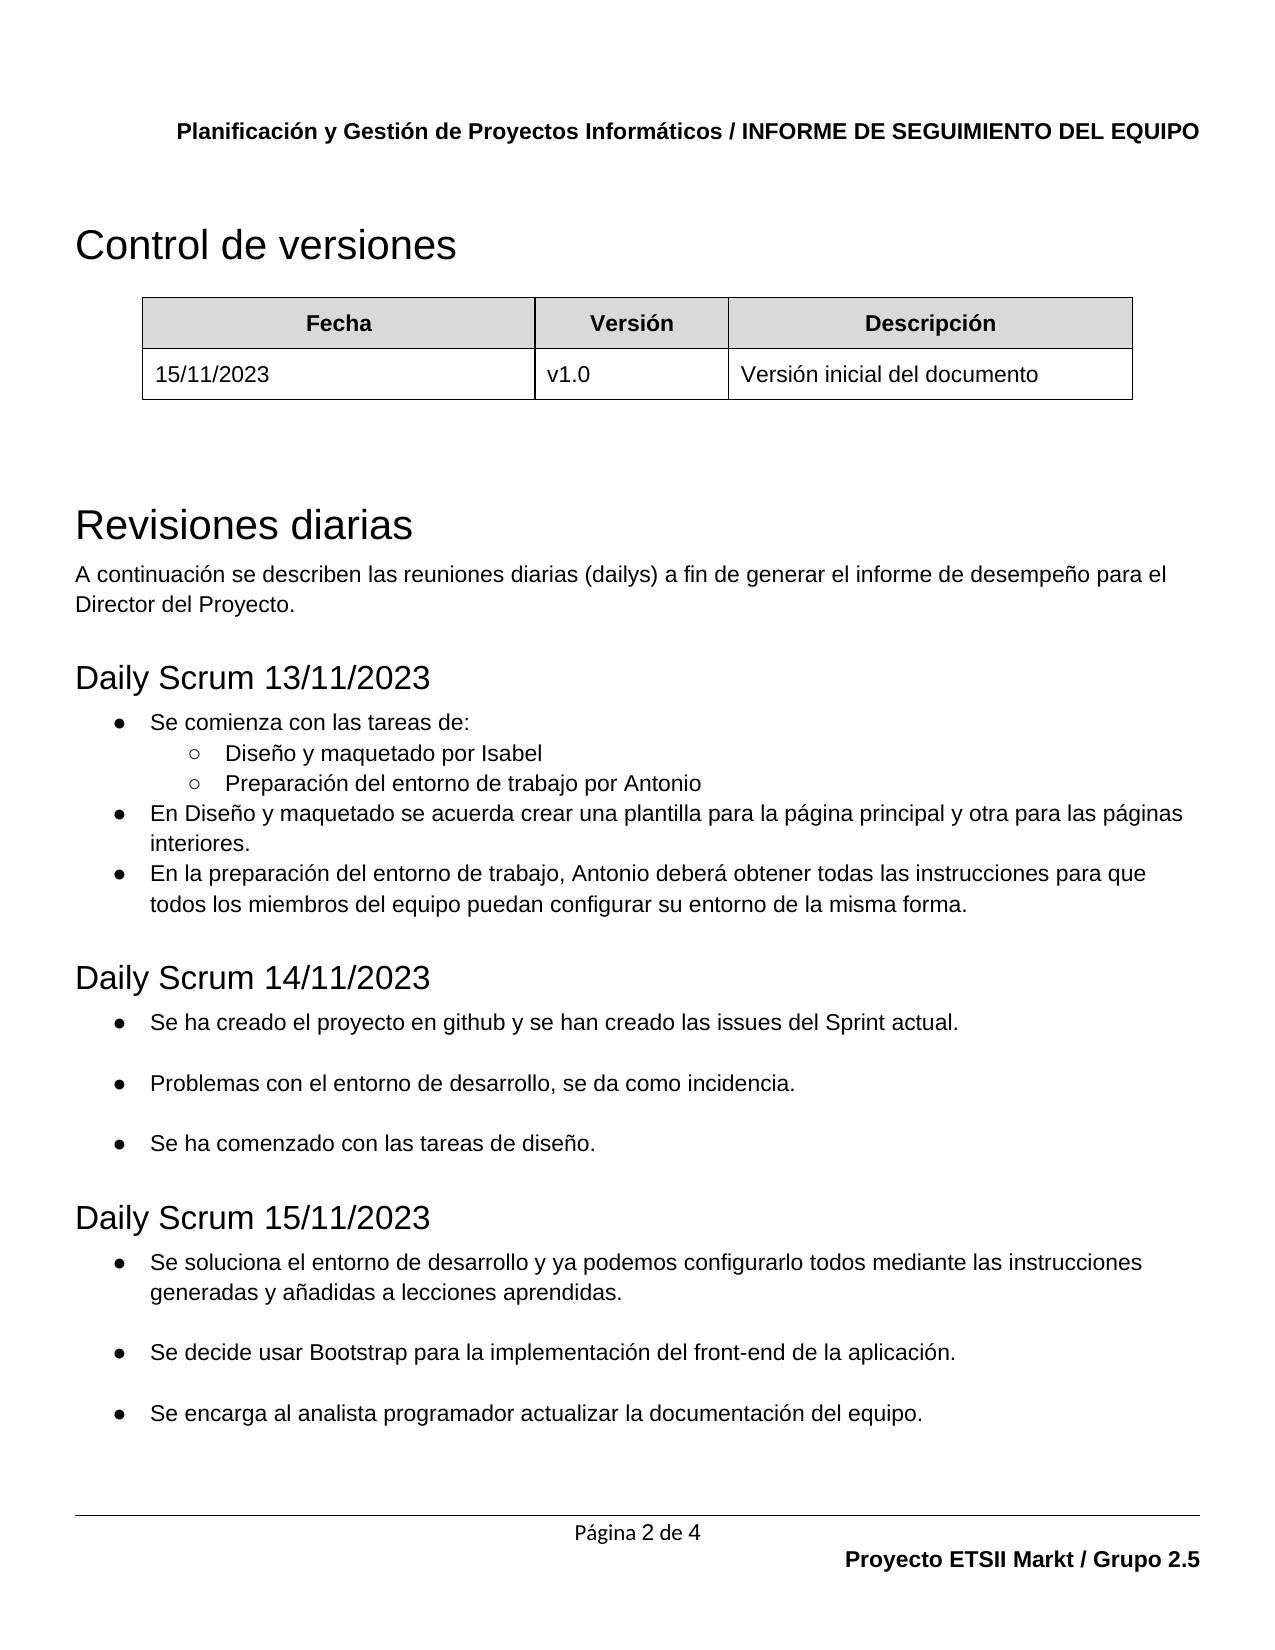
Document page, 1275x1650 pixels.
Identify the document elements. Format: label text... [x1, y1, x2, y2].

table_header Descripción [729, 298, 1132, 348]
subtitle Revisiones diarias [75, 500, 1200, 548]
list Se ha creado el proyecto en github y se han creado las issues del Sprint actual. [112, 1009, 1200, 1066]
subtitle Daily Scrum 15/11/2023 [75, 1198, 1200, 1236]
list Se ha comenzado con las tareas de diseño. [112, 1130, 1200, 1156]
subtitle Control de versiones [75, 220, 1200, 268]
text A continuación se describen las reuniones diarias (dailys) a fin de generar el informe de desempeño para el Director del Proyecto. [75, 561, 1200, 617]
list Se comienza con las tareas de: [112, 709, 1200, 736]
table_header Versión [536, 298, 728, 348]
list En la preparación del entorno de trabajo, Antonio deberá obtener todas las instrucciones para que todos los miembros del equipo puedan configurar su entorno de la misma forma. [112, 860, 1200, 917]
subtitle Daily Scrum 14/11/2023 [75, 958, 1200, 997]
list En Diseño y maquetado se acuerda crear una plantilla para la página principal y otra para las páginas interiores. [112, 800, 1200, 857]
list Se soluciona el entorno de desarrollo y ya podemos configurarlo todos mediante las instrucciones generadas y añadidas a lecciones aprendidas. [112, 1249, 1200, 1336]
table_header Fecha [143, 298, 534, 348]
list Diseño y maquetado por Isabel [187, 739, 1200, 766]
table_cell 15/11/2023 [143, 349, 534, 399]
subtitle Daily Scrum 13/11/2023 [75, 658, 1200, 697]
list Preparación del entorno de trabajo por Antonio [187, 770, 1200, 796]
list Problemas con el entorno de desarrollo, se da como incidencia. [112, 1070, 1200, 1126]
table_cell Versión inicial del documento [729, 349, 1132, 399]
list Se encarga al analista programador actualizar la documentación del equipo. [112, 1400, 1200, 1456]
table_cell v1.0 [536, 349, 728, 399]
list Se decide usar Bootstrap para la implementación del front-end de la aplicación. [112, 1339, 1200, 1396]
